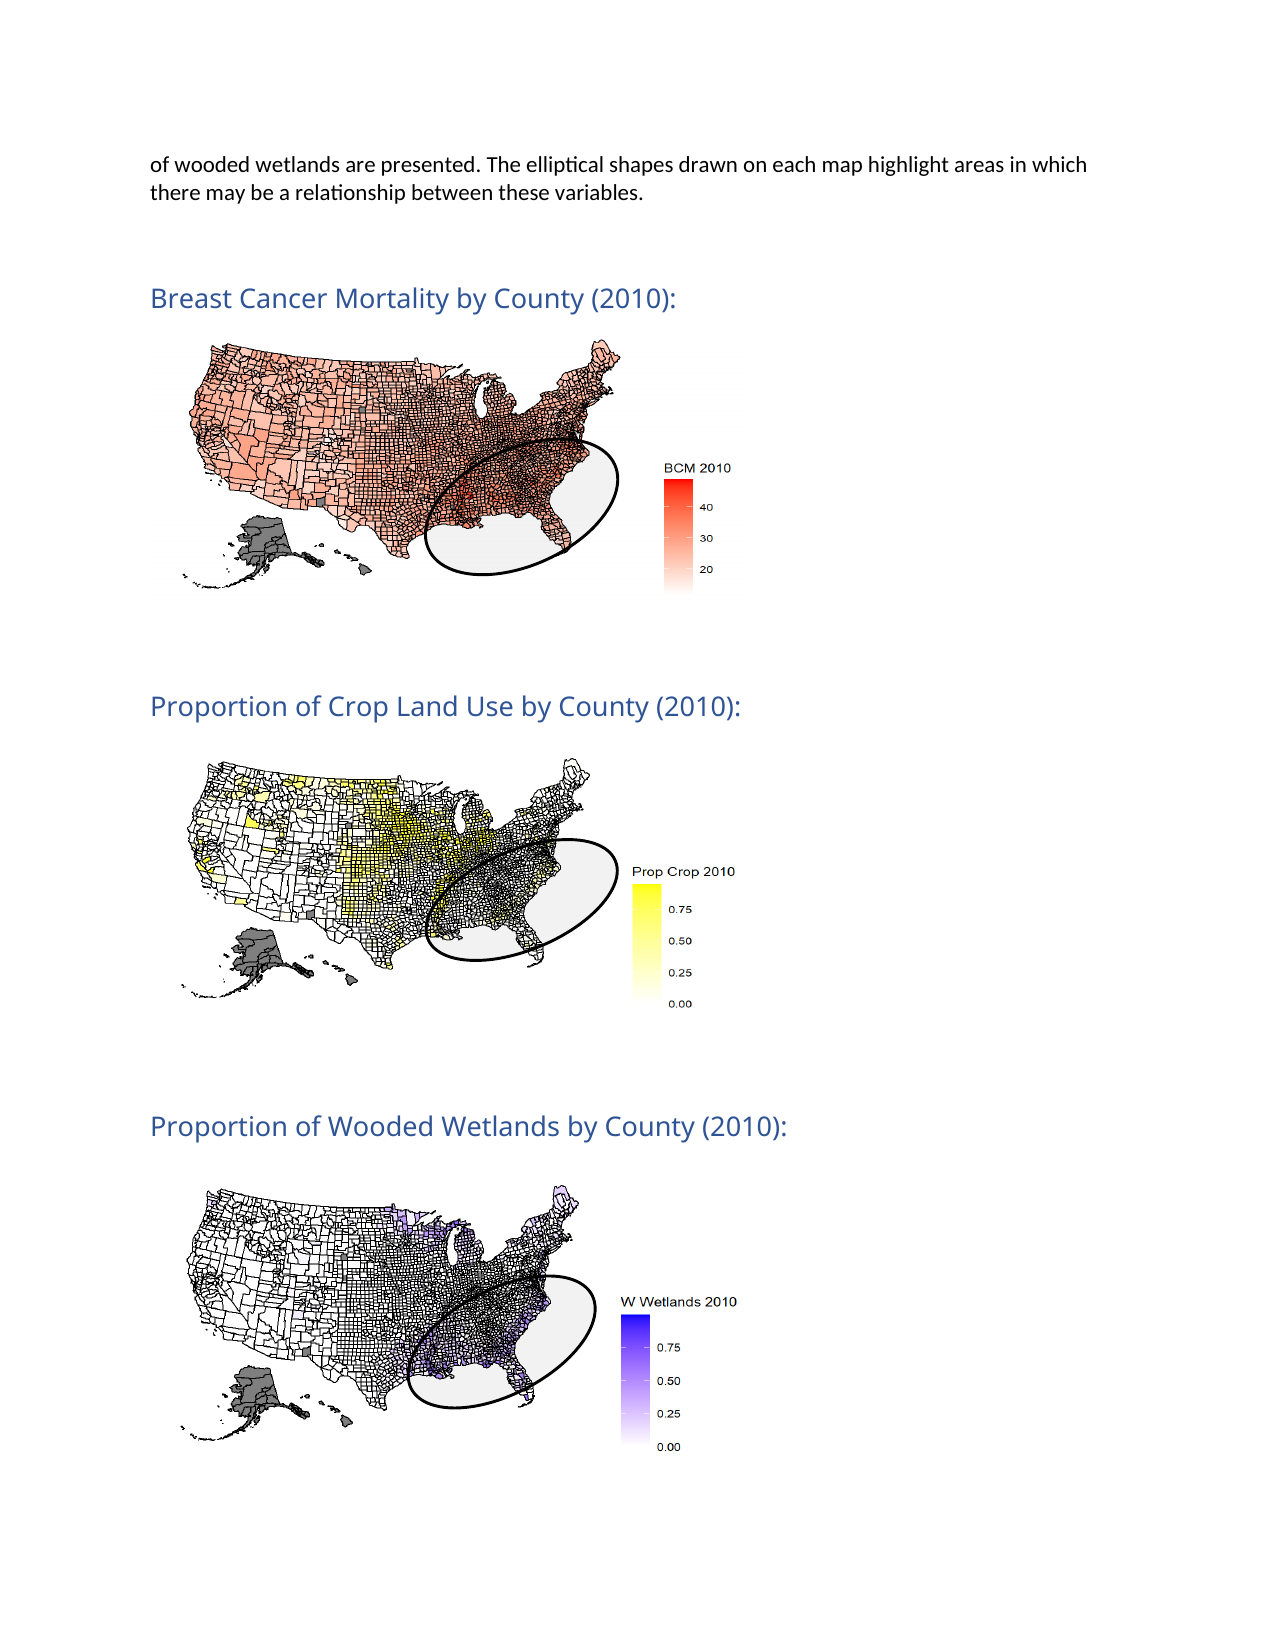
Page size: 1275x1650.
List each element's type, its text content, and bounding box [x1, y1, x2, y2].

subtitle Proportion of Wooded Wetlands by County (2010): [150, 1108, 1125, 1145]
picture [150, 1144, 752, 1485]
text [150, 150, 1125, 206]
picture [150, 724, 750, 1035]
subtitle Breast Cancer Mortality by County (2010): [150, 279, 1125, 316]
picture [150, 316, 746, 615]
subtitle Proportion of Crop Land Use by County (2010): [150, 687, 1125, 724]
